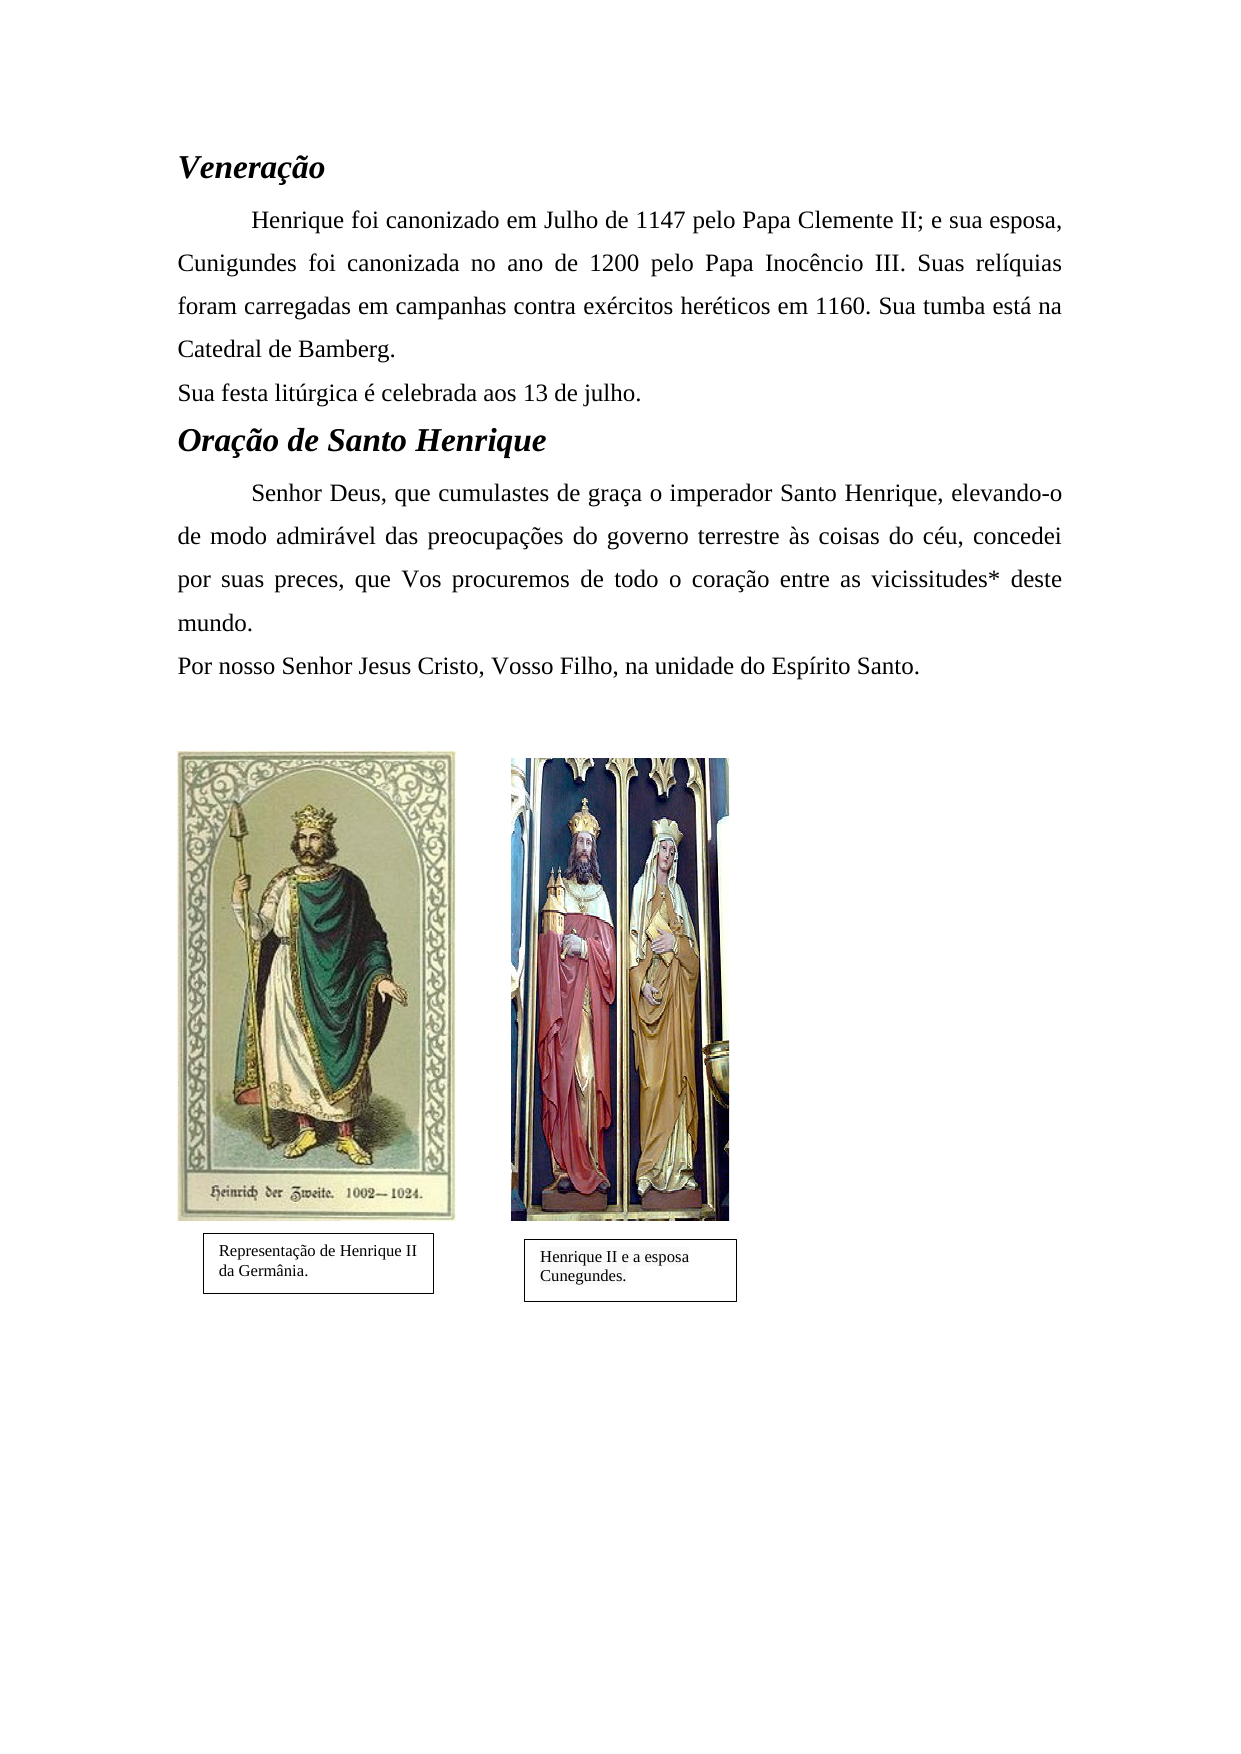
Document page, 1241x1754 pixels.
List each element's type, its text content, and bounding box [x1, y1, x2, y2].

text Henrique foi canonizado em Julho de 1147 pelo Papa Clemente II; e sua esposa, Cunigundes foi canonizada no ano de 1200 pelo Papa Inocêncio III. Suas relíquias foram carregadas em campanhas contra exércitos heréticos em 1160. Sua tumba está na Catedral de Bamberg. [177, 205, 1063, 363]
picture [511, 758, 730, 1221]
text Sua festa litúrgica é celebrada aos 13 de julho. [177, 378, 1063, 406]
picture [177, 751, 456, 1221]
text Por nosso Senhor Jesus Cristo, Vosso Filho, na unidade do Espírito Santo. [177, 651, 1063, 679]
text Senhor Deus, que cumulastes de graça o imperador Santo Henrique, elevando-o de modo admirável das preocupações do governo terrestre às coisas do céu, concedei por suas preces, que Vos procuremos de todo o coração entre as vicissitudes* deste mundo. [177, 478, 1063, 636]
text Veneração [177, 148, 1063, 186]
text Oração de Santo Henrique [177, 421, 1063, 459]
